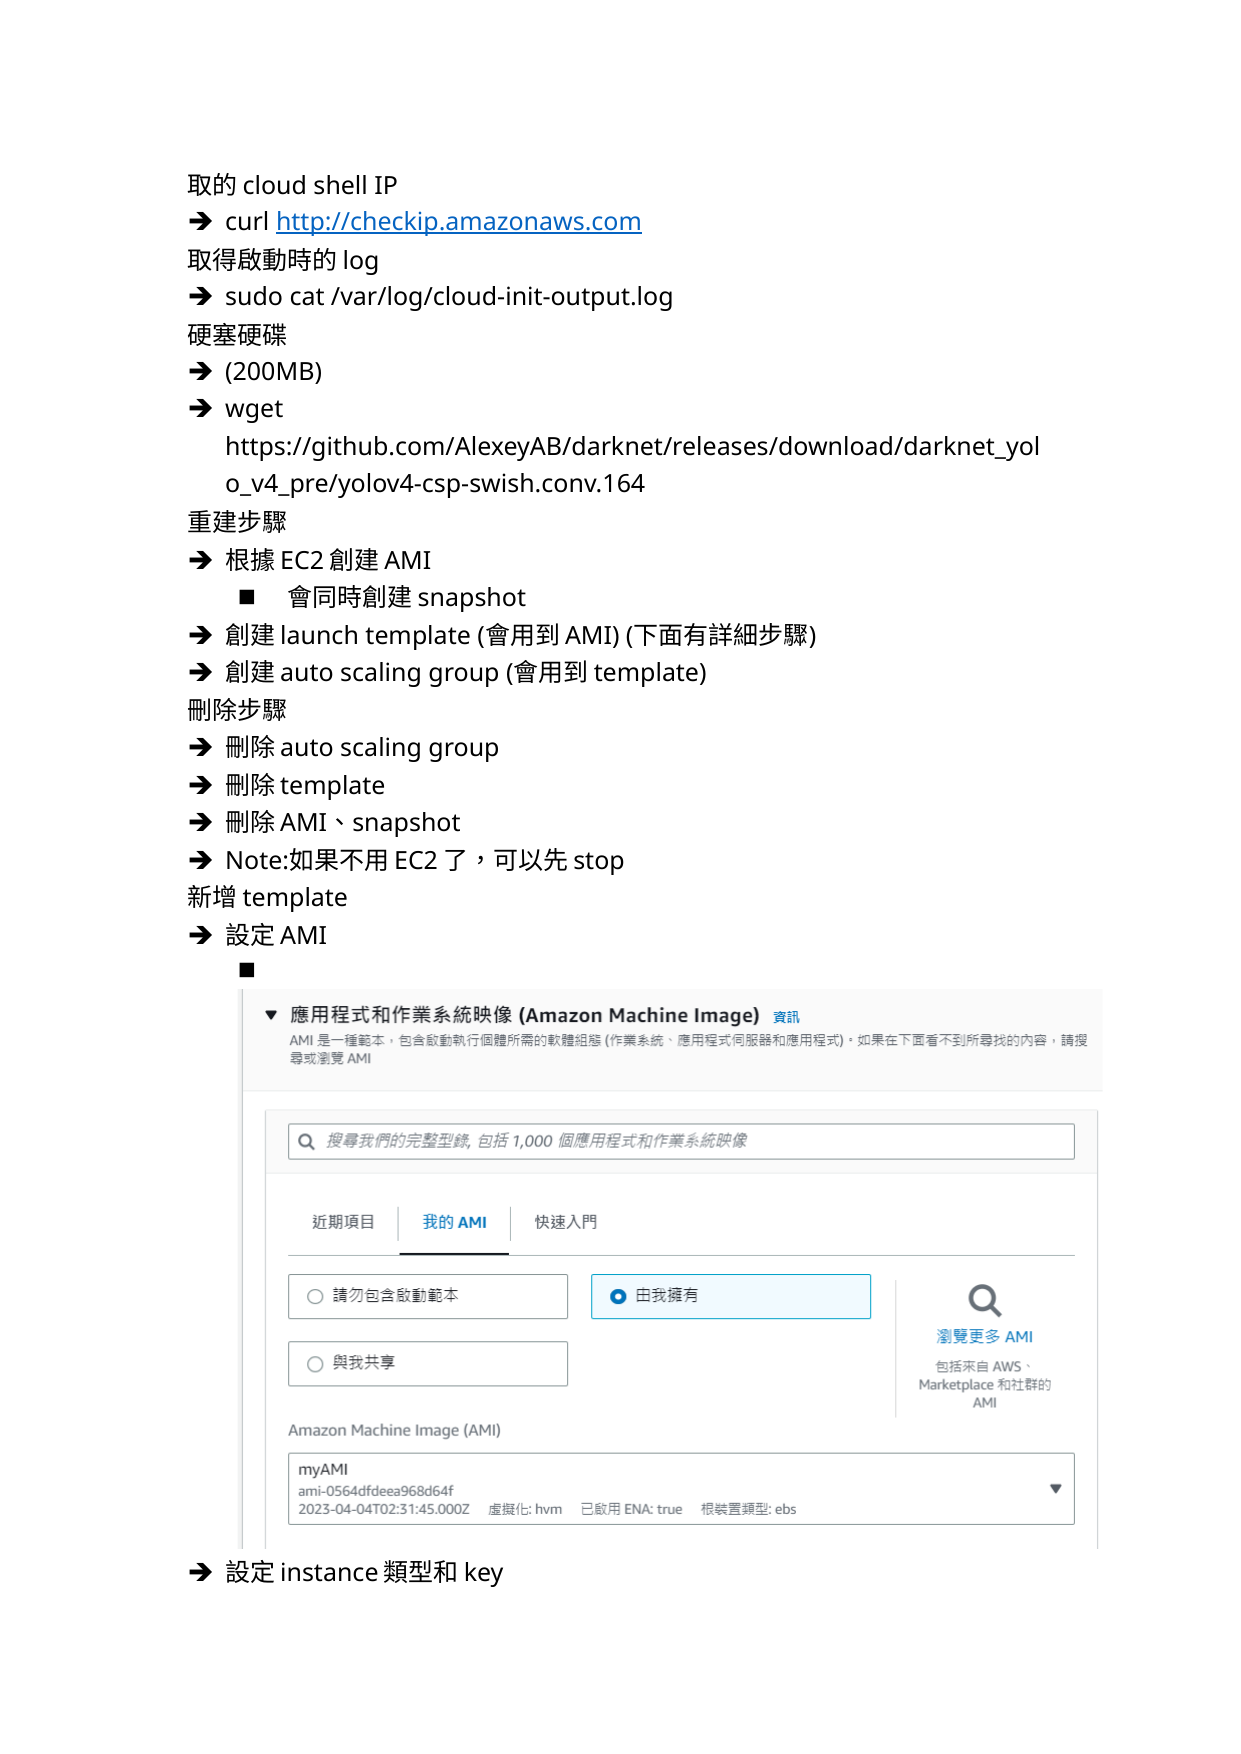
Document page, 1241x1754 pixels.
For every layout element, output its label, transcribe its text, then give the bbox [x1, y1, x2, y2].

list wget https://github.com/AlexeyAB/darknet/releases/download/darknet_yolo_v4_pre/yolov4-csp-swish.conv.164 [187, 389, 1053, 502]
list 設定instance類型和key [187, 1552, 1053, 1589]
text 硬塞硬碟 [187, 314, 1053, 352]
text 刪除步驟 [187, 689, 1053, 727]
list (200MB) [187, 352, 1053, 389]
text 新增template [187, 877, 1053, 914]
list 會同時創建snapshot [237, 577, 1053, 614]
list 創建launch template (會用到AMI) (下面有詳細步驟) [187, 614, 1053, 652]
list 刪除auto scaling group [187, 727, 1053, 764]
list 刪除AMI、snapshot [187, 802, 1053, 839]
list 刪除template [187, 764, 1053, 802]
text 取的cloud shell IP [187, 164, 1053, 202]
list 設定AMI [187, 914, 1053, 952]
list Note:如果不用EC2了，可以先stop [187, 839, 1053, 877]
picture [237, 989, 1103, 1549]
text 取得啟動時的log [187, 239, 1053, 277]
list sudo cat /var/log/cloud-init-output.log [187, 277, 1053, 314]
list 創建auto scaling group (會用到template) [187, 652, 1053, 689]
list curl http://checkip.amazonaws.com [187, 202, 1053, 239]
list 根據EC2創建AMI [187, 539, 1053, 577]
text 重建步驟 [187, 502, 1053, 539]
